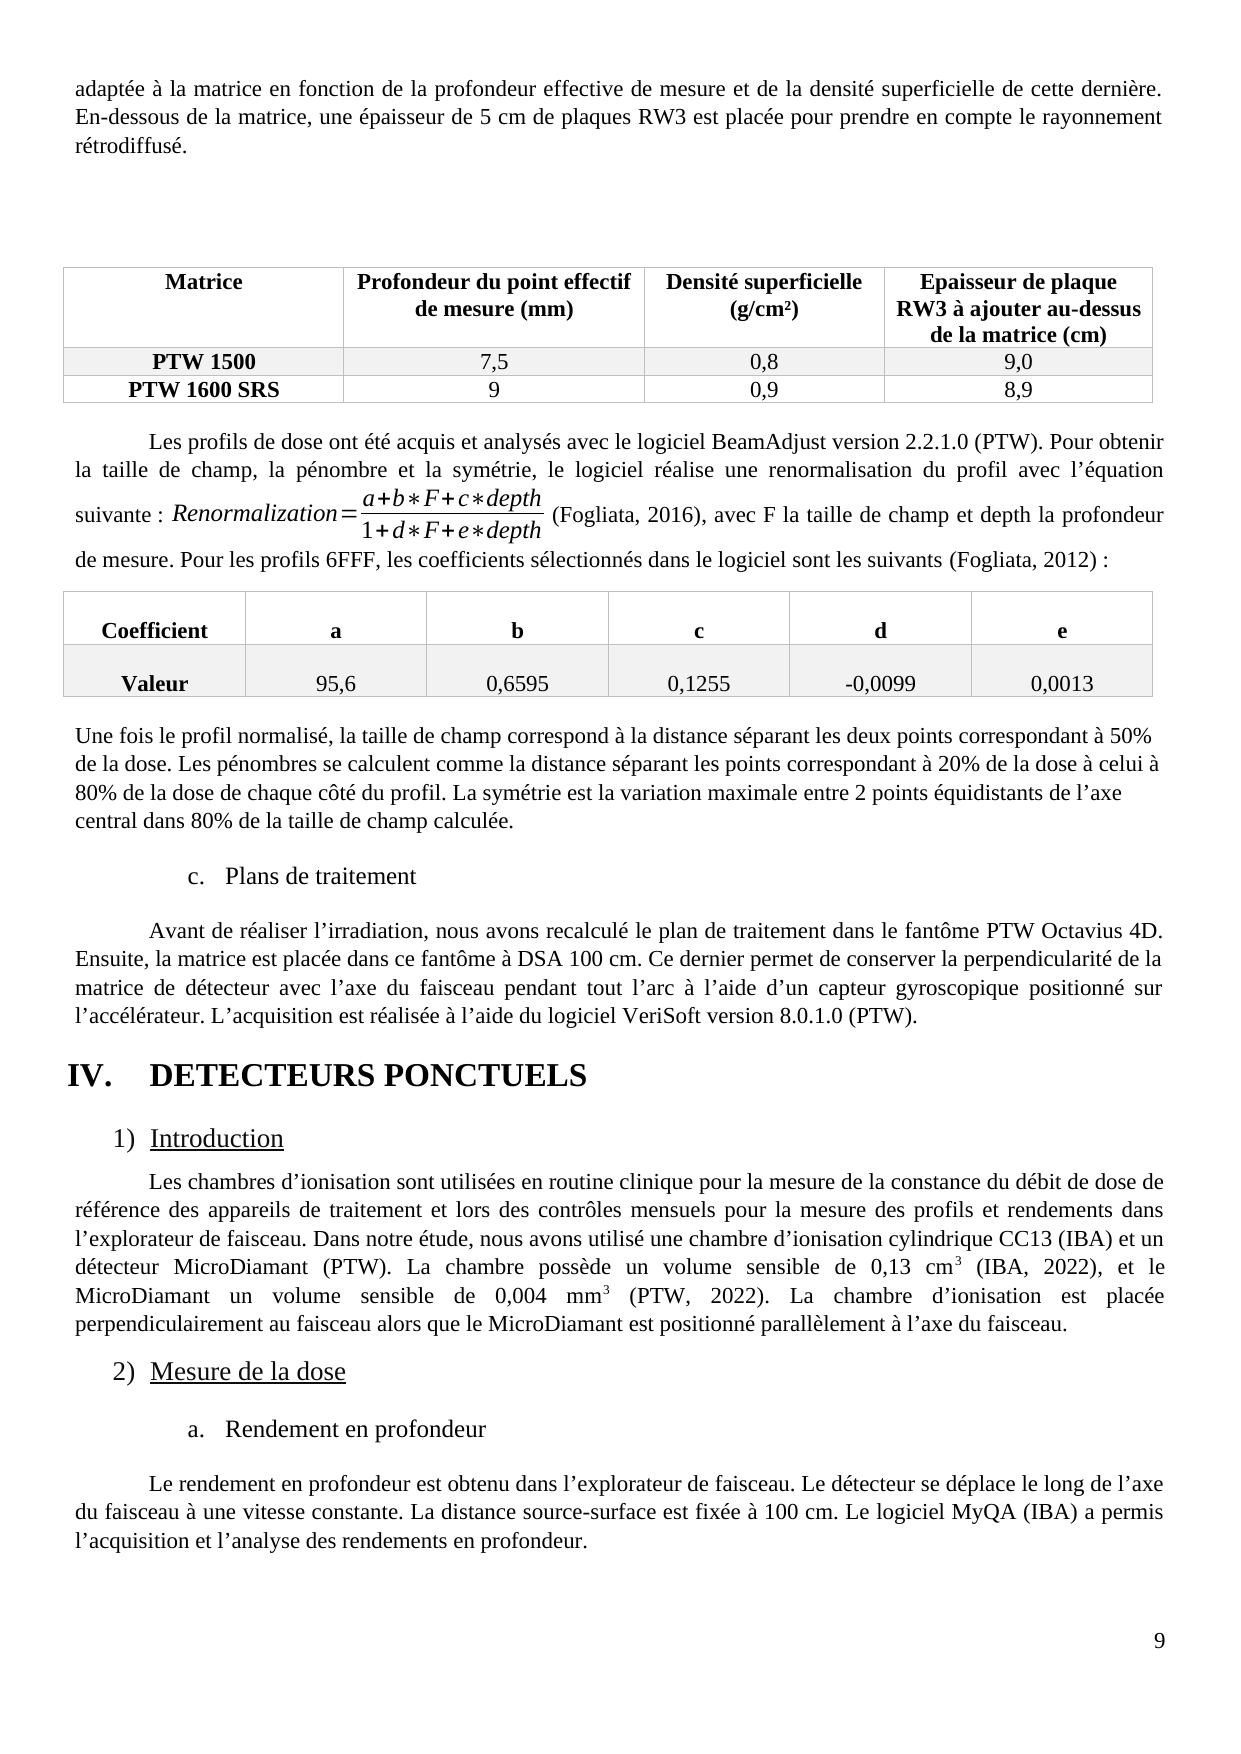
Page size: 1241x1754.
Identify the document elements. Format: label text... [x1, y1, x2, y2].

subtitle Introduction [112, 1122, 1165, 1153]
table_header Densité superficielle (g/cm²) [645, 268, 884, 347]
table_header Coefficient [64, 592, 245, 643]
subtitle DETECTEURS PONCTUELS [112, 1056, 1165, 1094]
table_header Epaisseur de plaque RW3 à ajouter au-dessus de la matrice (cm) [885, 268, 1152, 347]
text Les chambres d’ionisation sont utilisées en routine clinique pour la mesure de la constance du débit de dose de référence des appareils de traitement et lors des contrôles mensuels pour la mesure des profils et rendements dans l’explorateur de faisceau. Dans notre étude, nous avons utilisé une chambre d’ionisation cylindrique CC13 (IBA) et un détecteur MicroDiamant (PTW). La chambre possède un volume sensible de 0,13 cm3, et le MicroDiamant un volume sensible de 0,004 mm3. La chambre d’ionisation est placée perpendiculairement au faisceau alors que le MicroDiamant est positionné parallèlement à l’axe du faisceau. [75, 1168, 1165, 1336]
table_cell 8,9 [885, 376, 1152, 402]
table_header e [972, 592, 1152, 643]
table_cell 7,5 [344, 348, 644, 375]
table_cell 0,0013 [972, 645, 1152, 696]
table_cell 0,6595 [427, 645, 608, 696]
table_cell 0,9 [645, 376, 884, 402]
table_cell -0,0099 [790, 645, 971, 696]
table_cell Valeur [64, 645, 245, 696]
text Avant de réaliser l’irradiation, nous avons recalculé le plan de traitement dans le fantôme PTW Octavius 4D. Ensuite, la matrice est placée dans ce fantôme à DSA 100 cm. Ce dernier permet de conserver la perpendicularité de la matrice de détecteur avec l’axe du faisceau pendant tout l’arc à l’aide d’un capteur gyroscopique positionné sur l’accélérateur. L’acquisition est réalisée à l’aide du logiciel VeriSoft version 8.0.1.0 (PTW). [75, 917, 1165, 1028]
subtitle Mesure de la dose [112, 1355, 1165, 1386]
table_cell 0,1255 [609, 645, 789, 696]
table_cell PTW 1600 SRS [64, 376, 343, 402]
table_cell 0,8 [645, 348, 884, 375]
table_header Profondeur du point effectif de mesure (mm) [344, 268, 644, 347]
table_header Matrice [64, 268, 343, 347]
table_header b [427, 592, 608, 643]
text Les profils de dose ont été acquis et analysés avec le logiciel BeamAdjust version 2.2.1.0 (PTW). Pour obtenir la taille de champ, la pénombre et la symétrie, le logiciel réalise une renormalisation du profil avec l’équation suivante : , avec F la taille de champ et depth la profondeur de mesure. Pour les profils 6FFF, les coefficients sélectionnés dans le logiciel sont les suivants : [75, 428, 1165, 572]
table_header a [246, 592, 426, 643]
text Le rendement en profondeur est obtenu dans l’explorateur de faisceau. Le détecteur se déplace le long de l’axe du faisceau à une vitesse constante. La distance source-surface est fixée à 100 cm. Le logiciel MyQA (IBA) a permis l’acquisition et l’analyse des rendements en profondeur. [75, 1470, 1165, 1553]
subtitle Plans de traitement [187, 861, 1165, 889]
table_header d [790, 592, 971, 643]
table_cell PTW 1500 [64, 348, 343, 375]
table_cell 95,6 [246, 645, 426, 696]
table_cell 9,0 [885, 348, 1152, 375]
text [75, 75, 1165, 158]
text Une fois le profil normalisé, la taille de champ correspond à la distance séparant les deux points correspondant à 50% de la dose. Les pénombres se calculent comme la distance séparant les points correspondant à 20% de la dose à celui à 80% de la dose de chaque côté du profil. La symétrie est la variation maximale entre 2 points équidistants de l’axe central dans 80% de la taille de champ calculée. [75, 722, 1165, 834]
table_header c [609, 592, 789, 643]
subtitle Rendement en profondeur [187, 1414, 1165, 1442]
table_cell 9 [344, 376, 644, 402]
